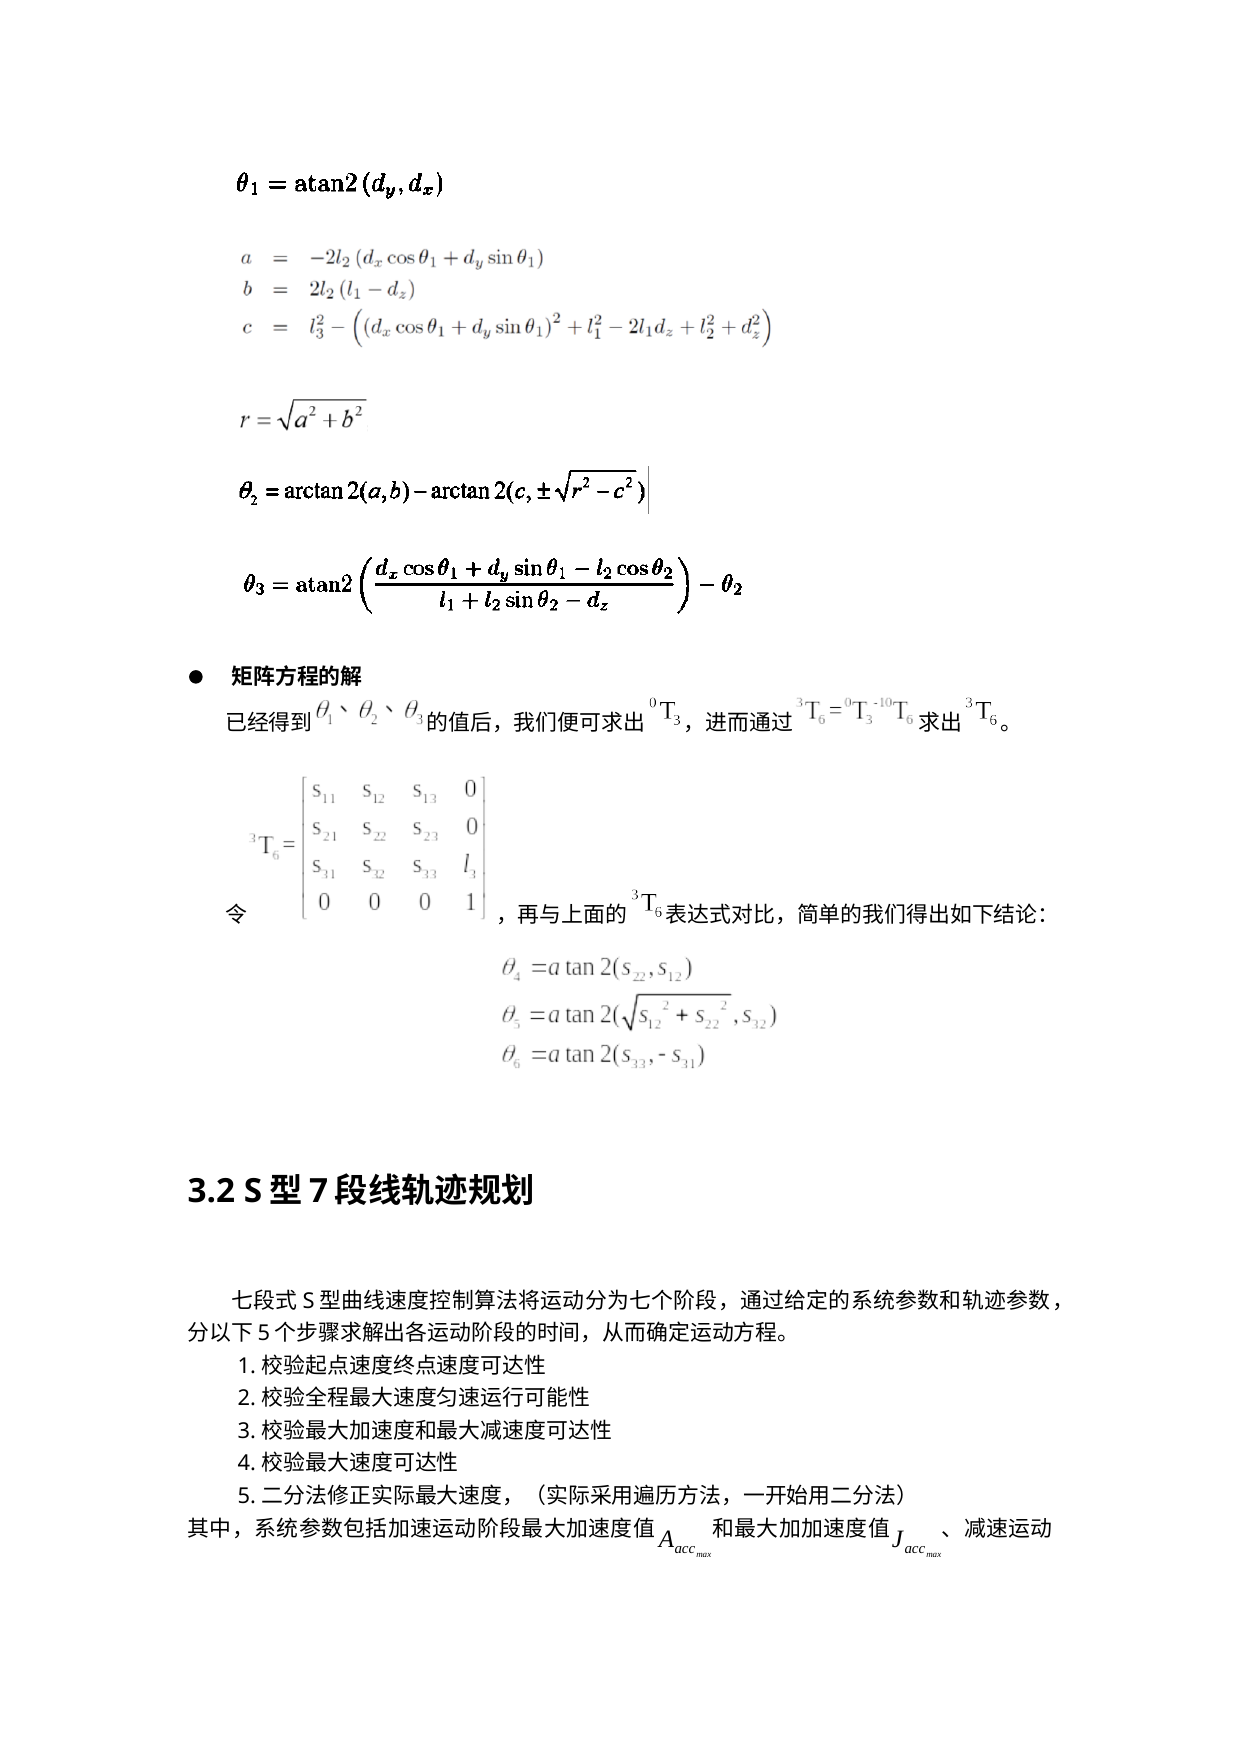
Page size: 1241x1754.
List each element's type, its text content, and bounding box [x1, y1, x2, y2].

list 1. 校验起点速度终点速度可达性 [187, 1347, 1053, 1380]
picture [231, 241, 784, 349]
list 2. 校验全程最大速度匀速运行可能性 [187, 1380, 1053, 1412]
list 矩阵方程的解 [187, 659, 1053, 691]
list 4. 校验最大速度可达性 [187, 1445, 1053, 1477]
text 令，再与上面的表达式对比，简单的我们得出如下结论： [187, 772, 1053, 935]
picture [231, 386, 368, 435]
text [187, 1510, 1053, 1575]
text 已经得到的值后，我们便可求出，进而通过求出。 [187, 691, 1053, 756]
subtitle 3.2 S型7段线轨迹规划 [187, 1155, 1053, 1220]
text 七段式S型曲线速度控制算法将运动分为七个阶段，通过给定的系统参数和轨迹参数，分以下5个步骤求解出各运动阶段的时间，从而确定运动方程。 [187, 1282, 1053, 1347]
list 3. 校验最大加速度和最大减速度可达性 [187, 1412, 1053, 1445]
list 5. 二分法修正实际最大速度，（实际采用遍历方法，一开始用二分法） [187, 1477, 1053, 1510]
